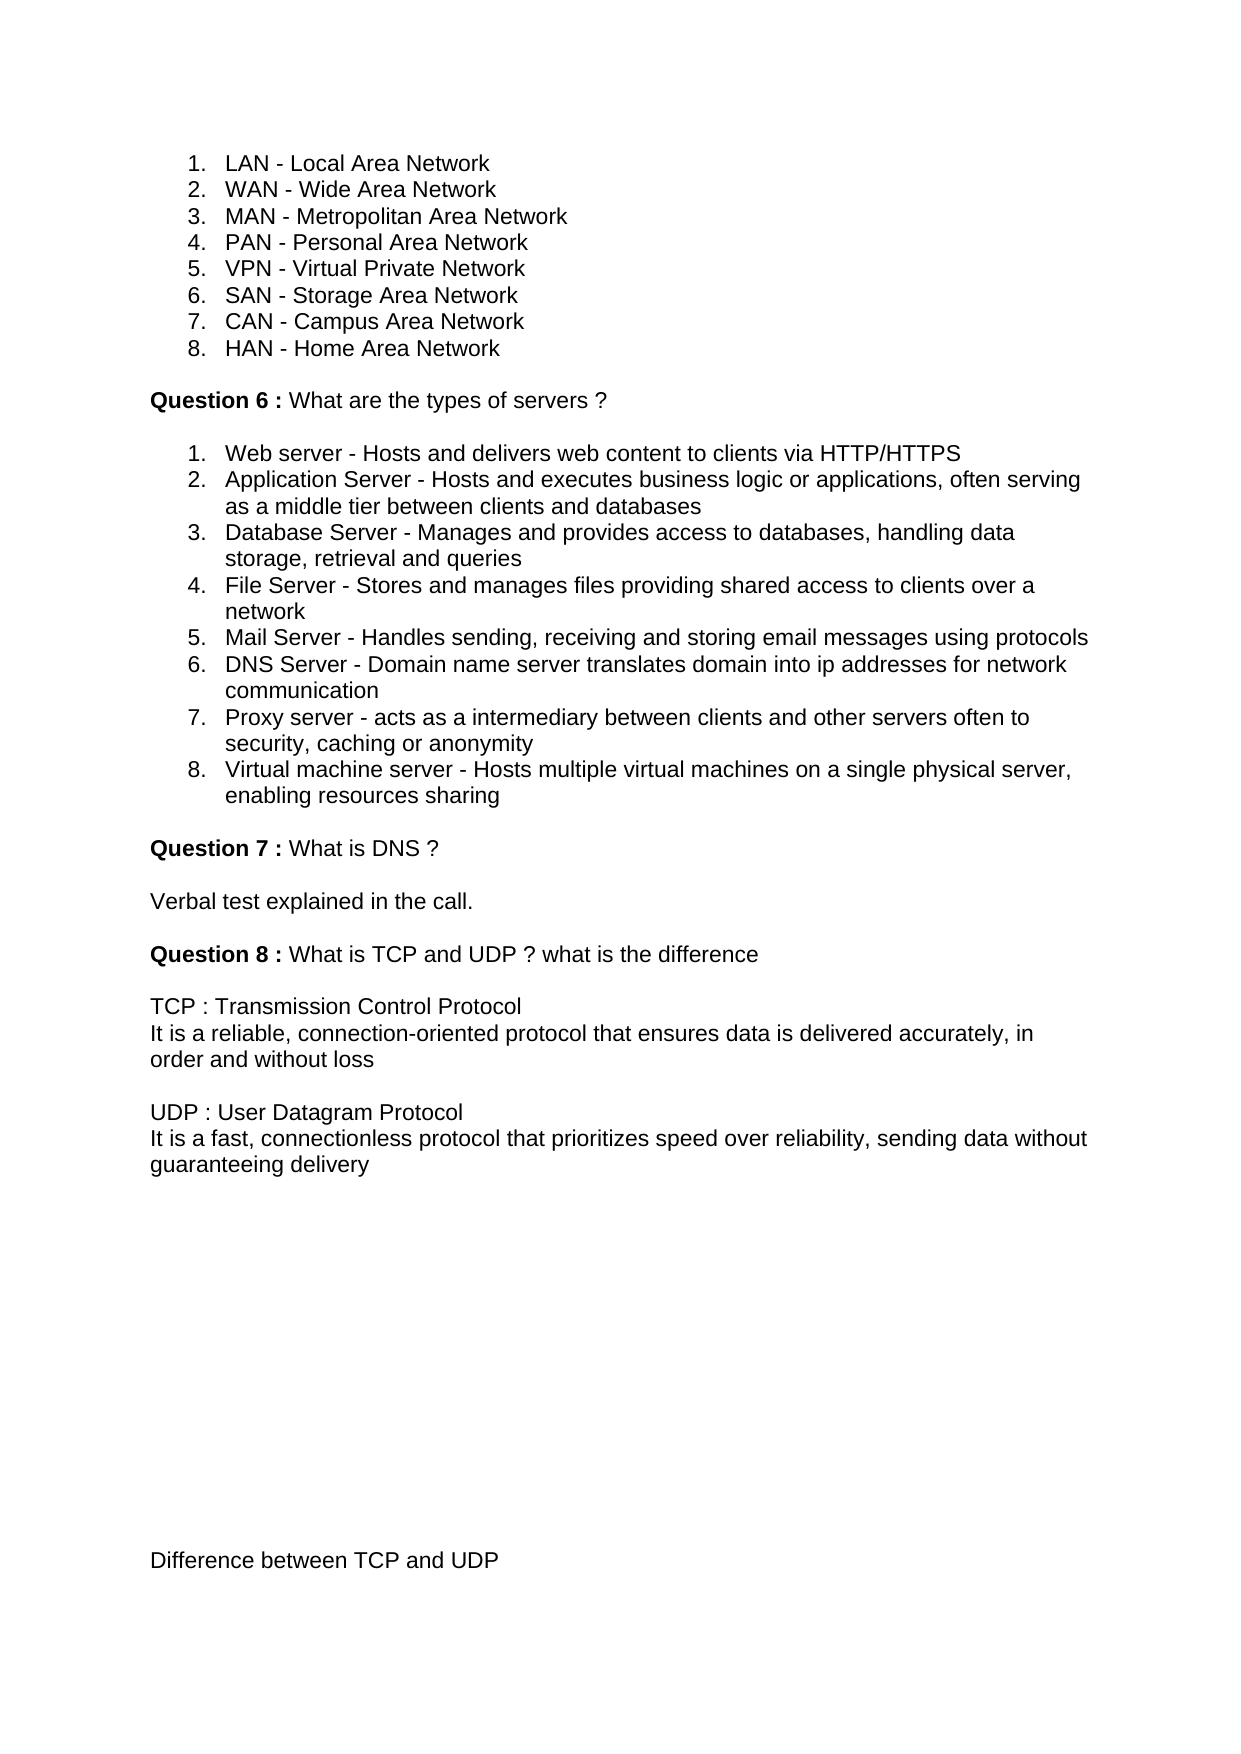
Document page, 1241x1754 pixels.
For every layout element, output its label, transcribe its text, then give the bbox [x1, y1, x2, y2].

text Difference between TCP and UDP [150, 1547, 1090, 1573]
text Question 7 : What is DNS ? [150, 835, 1090, 862]
text Question 8 : What is TCP and UDP ? what is the difference [150, 941, 1090, 967]
list Mail Server - Handles sending, receiving and storing email messages using protocols [187, 624, 1090, 651]
list DNS Server - Domain name server translates domain into ip addresses for network communication [187, 651, 1090, 703]
list MAN - Metropolitan Area Network [187, 203, 1090, 229]
list Proxy server - acts as a intermediary between clients and other servers often to security, caching or anonymity [187, 703, 1090, 756]
list PAN - Personal Area Network [187, 229, 1090, 255]
list Application Server - Hosts and executes business logic or applications, often serving as a middle tier between clients and databases [187, 466, 1090, 519]
list WAN - Wide Area Network [187, 176, 1090, 203]
text Question 6 : What are the types of servers ? [150, 387, 1090, 413]
list Web server - Hosts and delivers web content to clients via HTTP/HTTPS [187, 440, 1090, 466]
list File Server - Stores and manages files providing shared access to clients over a network [187, 572, 1090, 624]
list SAN - Storage Area Network [187, 282, 1090, 308]
list CAN - Campus Area Network [187, 308, 1090, 334]
list VPN - Virtual Private Network [187, 255, 1090, 282]
text It is a reliable, connection-oriented protocol that ensures data is delivered accurately, in order and without loss [150, 1020, 1090, 1072]
text It is a fast, connectionless protocol that prioritizes speed over reliability, sending data without guaranteeing delivery [150, 1125, 1090, 1178]
text TCP : Transmission Control Protocol [150, 993, 1090, 1020]
text Verbal test explained in the call. [150, 888, 1090, 914]
list HAN - Home Area Network [187, 334, 1090, 361]
list Database Server - Manages and provides access to databases, handling data storage, retrieval and queries [187, 519, 1090, 572]
list Virtual machine server - Hosts multiple virtual machines on a single physical server, enabling resources sharing [187, 756, 1090, 809]
list LAN - Local Area Network [187, 150, 1090, 176]
text UDP : User Datagram Protocol [150, 1099, 1090, 1125]
